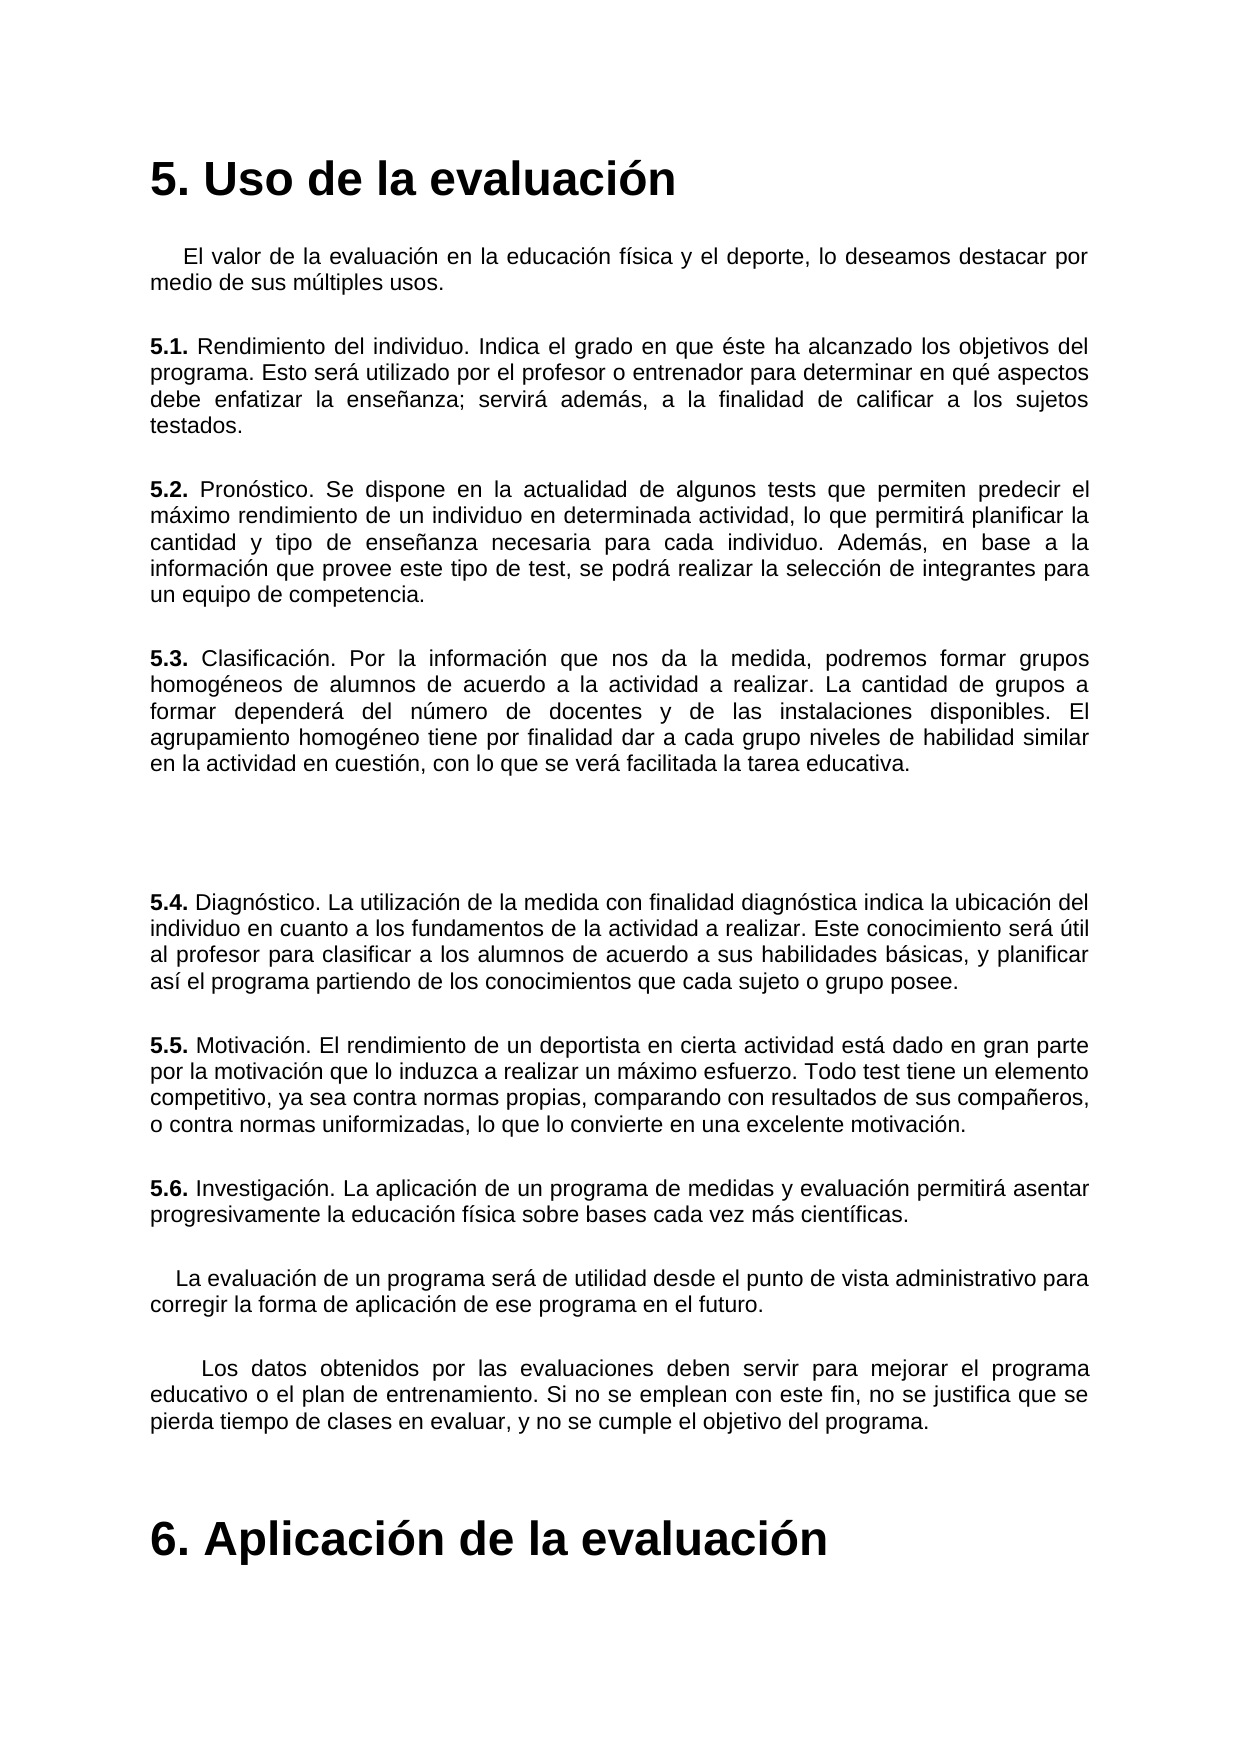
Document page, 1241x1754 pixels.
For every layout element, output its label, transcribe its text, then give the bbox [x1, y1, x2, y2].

subtitle La evaluación de un programa será de utilidad desde el punto de vista administrativo para corregir la forma de aplicación de ese programa en el futuro. [150, 1265, 1090, 1317]
subtitle 5.4. Diagnóstico. La utilización de la medida con finalidad diagnóstica indica la ubicación del individuo en cuanto a los fundamentos de la actividad a realizar. Este conocimiento será útil al profesor para clasificar a los alumnos de acuerdo a sus habilidades básicas, y planificar así el programa partiendo de los conocimientos que cada sujeto o grupo posee. [150, 889, 1090, 994]
subtitle El valor de la evaluación en la educación física y el deporte, lo deseamos destacar por medio de sus múltiples usos. [150, 243, 1090, 295]
subtitle 6. Aplicación de la evaluación [150, 1510, 1090, 1565]
subtitle 5. Uso de la evaluación [150, 150, 1090, 205]
subtitle 5.2. Pronóstico. Se dispone en la actualidad de algunos tests que permiten predecir el máximo rendimiento de un individuo en determinada actividad, lo que permitirá planificar la cantidad y tipo de enseñanza necesaria para cada individuo. Además, en base a la información que provee este tipo de test, se podrá realizar la selección de integrantes para un equipo de competencia. [150, 476, 1090, 607]
subtitle 5.6. Investigación. La aplicación de un programa de medidas y evaluación permitirá asentar progresivamente la educación física sobre bases cada vez más científicas. [150, 1174, 1090, 1227]
subtitle 5.5. Motivación. El rendimiento de un deportista en cierta actividad está dado en gran parte por la motivación que lo induzca a realizar un máximo esfuerzo. Todo test tiene un elemento competitivo, ya sea contra normas propias, comparando con resultados de sus compañeros, o contra normas uniformizadas, lo que lo convierte en una excelente motivación. [150, 1032, 1090, 1137]
subtitle 5.3. Clasificación. Por la información que nos da la medida, podremos formar grupos homogéneos de alumnos de acuerdo a la actividad a realizar. La cantidad de grupos a formar dependerá del número de docentes y de las instalaciones disponibles. El agrupamiento homogéneo tiene por finalidad dar a cada grupo niveles de habilidad similar en la actividad en cuestión, con lo que se verá facilitada la tarea educativa. [150, 645, 1090, 777]
subtitle 5.1. Rendimiento del individuo. Indica el grado en que éste ha alcanzado los objetivos del programa. Esto será utilizado por el profesor o entrenador para determinar en qué aspectos debe enfatizar la enseñanza; servirá además, a la finalidad de calificar a los sujetos testados. [150, 333, 1090, 438]
subtitle Los datos obtenidos por las evaluaciones deben servir para mejorar el programa educativo o el plan de entrenamiento. Si no se emplean con este fin, no se justifica que se pierda tiempo de clases en evaluar, y no se cumple el objetivo del programa. [150, 1355, 1090, 1434]
